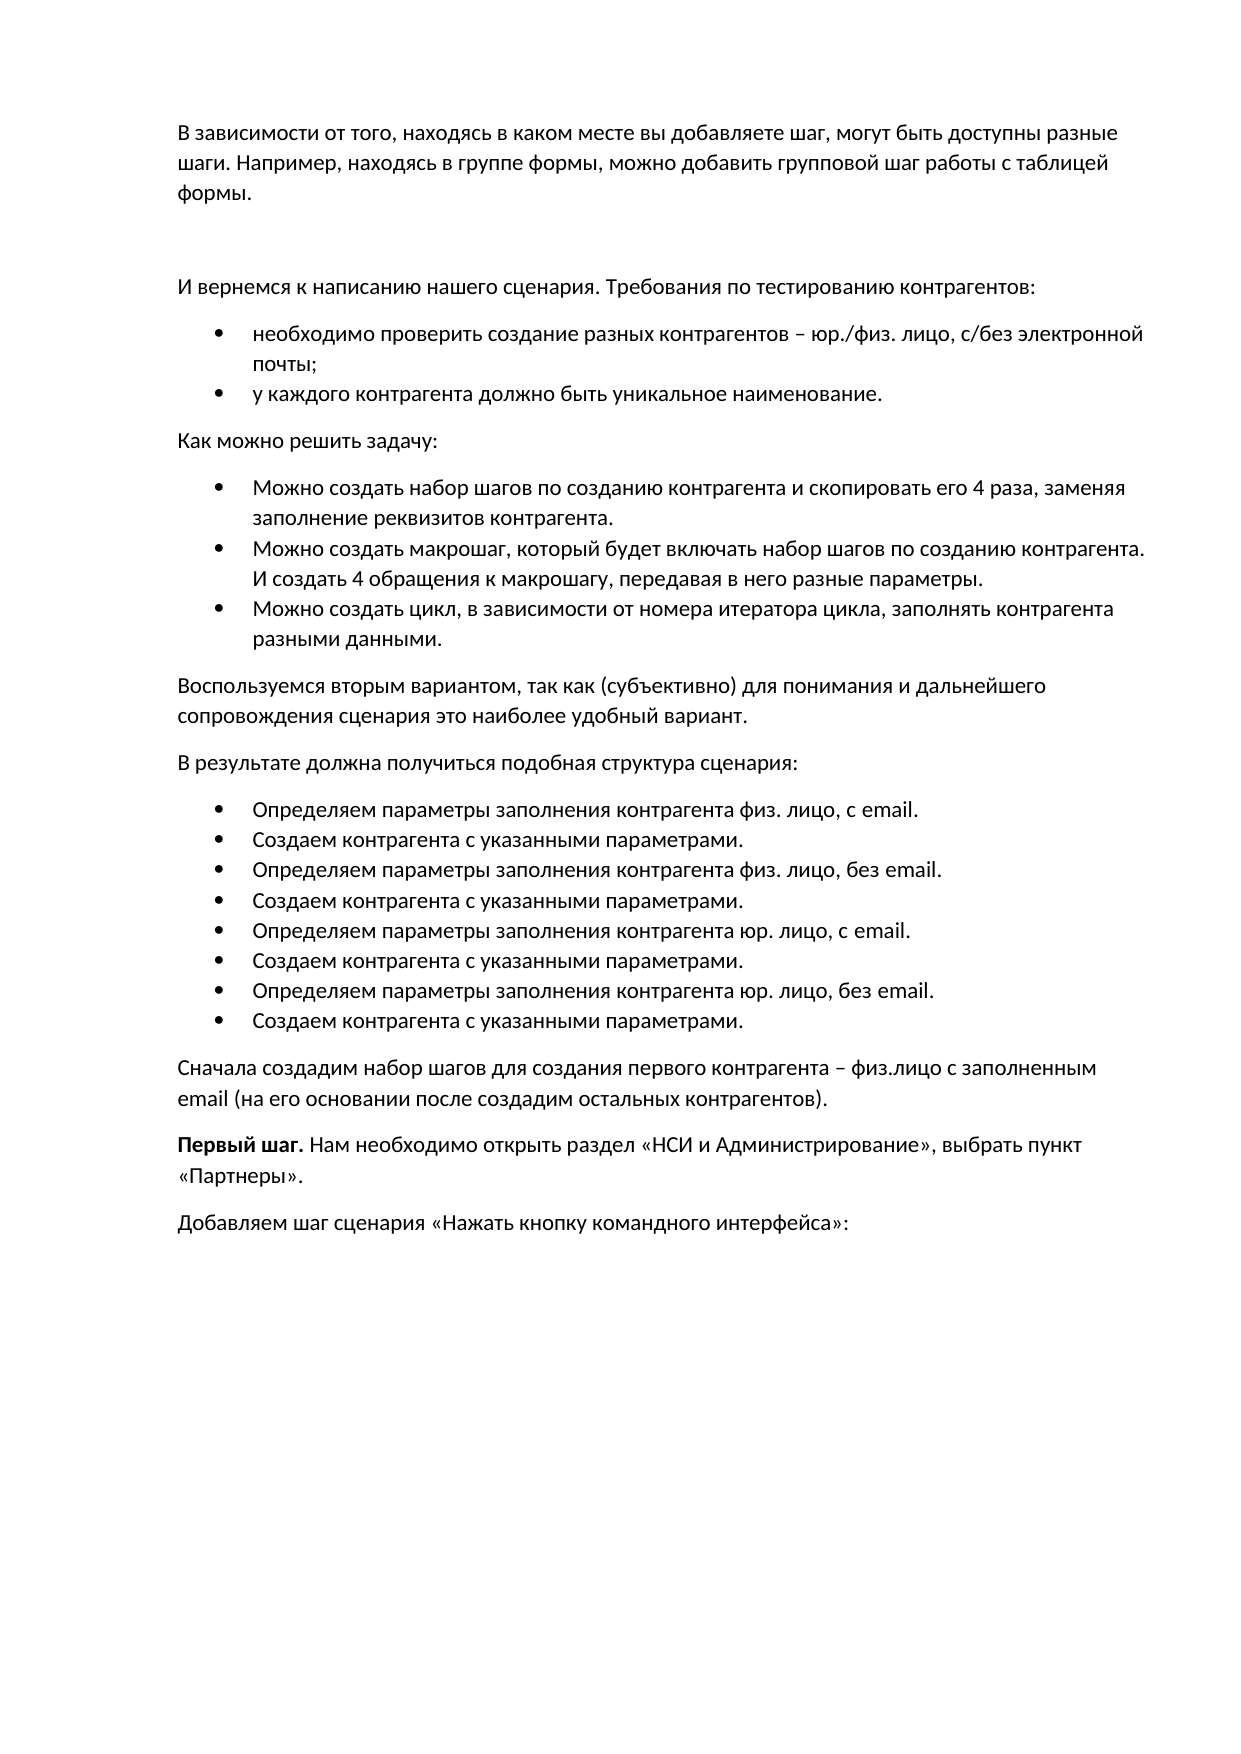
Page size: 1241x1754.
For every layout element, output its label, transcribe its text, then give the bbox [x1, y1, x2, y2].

text В зависимости от того, находясь в каком месте вы добавляете шаг, могут быть доступны разные шаги. Например, находясь в группе формы, можно добавить групповой шаг работы с таблицей формы. [177, 118, 1152, 207]
list необходимо проверить создание разных контрагентов – юр./физ. лицо, с/без электронной почты; [215, 319, 1152, 377]
list Определяем параметры заполнения контрагента юр. лицо, без email. [215, 976, 1152, 1004]
list Создаем контрагента с указанными параметрами. [215, 1007, 1152, 1035]
list Создаем контрагента с указанными параметрами. [215, 946, 1152, 974]
list Определяем параметры заполнения контрагента юр. лицо, с email. [215, 916, 1152, 944]
text Добавляем шаг сценария «Нажать кнопку командного интерфейса»: [177, 1208, 1152, 1236]
list Создаем контрагента с указанными параметрами. [215, 886, 1152, 914]
text И вернемся к написанию нашего сценария. Требования по тестированию контрагентов: [177, 272, 1152, 300]
list Определяем параметры заполнения контрагента физ. лицо, без email. [215, 856, 1152, 884]
text Первый шаг. Нам необходимо открыть раздел «НСИ и Администрирование», выбрать пункт «Партнеры». [177, 1131, 1152, 1189]
text Как можно решить задачу: [177, 426, 1152, 454]
list у каждого контрагента должно быть уникальное наименование. [215, 379, 1152, 408]
list Можно создать макрошаг, который будет включать набор шагов по созданию контрагента. И создать 4 обращения к макрошагу, передавая в него разные параметры. [215, 534, 1152, 592]
text Сначала создадим набор шагов для создания первого контрагента – физ.лицо с заполненным email (на его основании после создадим остальных контрагентов). [177, 1053, 1152, 1112]
list Определяем параметры заполнения контрагента физ. лицо, с email. [215, 795, 1152, 823]
list Создаем контрагента с указанными параметрами. [215, 825, 1152, 853]
text В результате должна получиться подобная структура сценария: [177, 748, 1152, 776]
list Можно создать цикл, в зависимости от номера итератора цикла, заполнять контрагента разными данными. [215, 594, 1152, 652]
list Можно создать набор шагов по созданию контрагента и скопировать его 4 раза, заменяя заполнение реквизитов контрагента. [215, 473, 1152, 532]
text Воспользуемся вторым вариантом, так как (субъективно) для понимания и дальнейшего сопровождения сценария это наиболее удобный вариант. [177, 671, 1152, 729]
